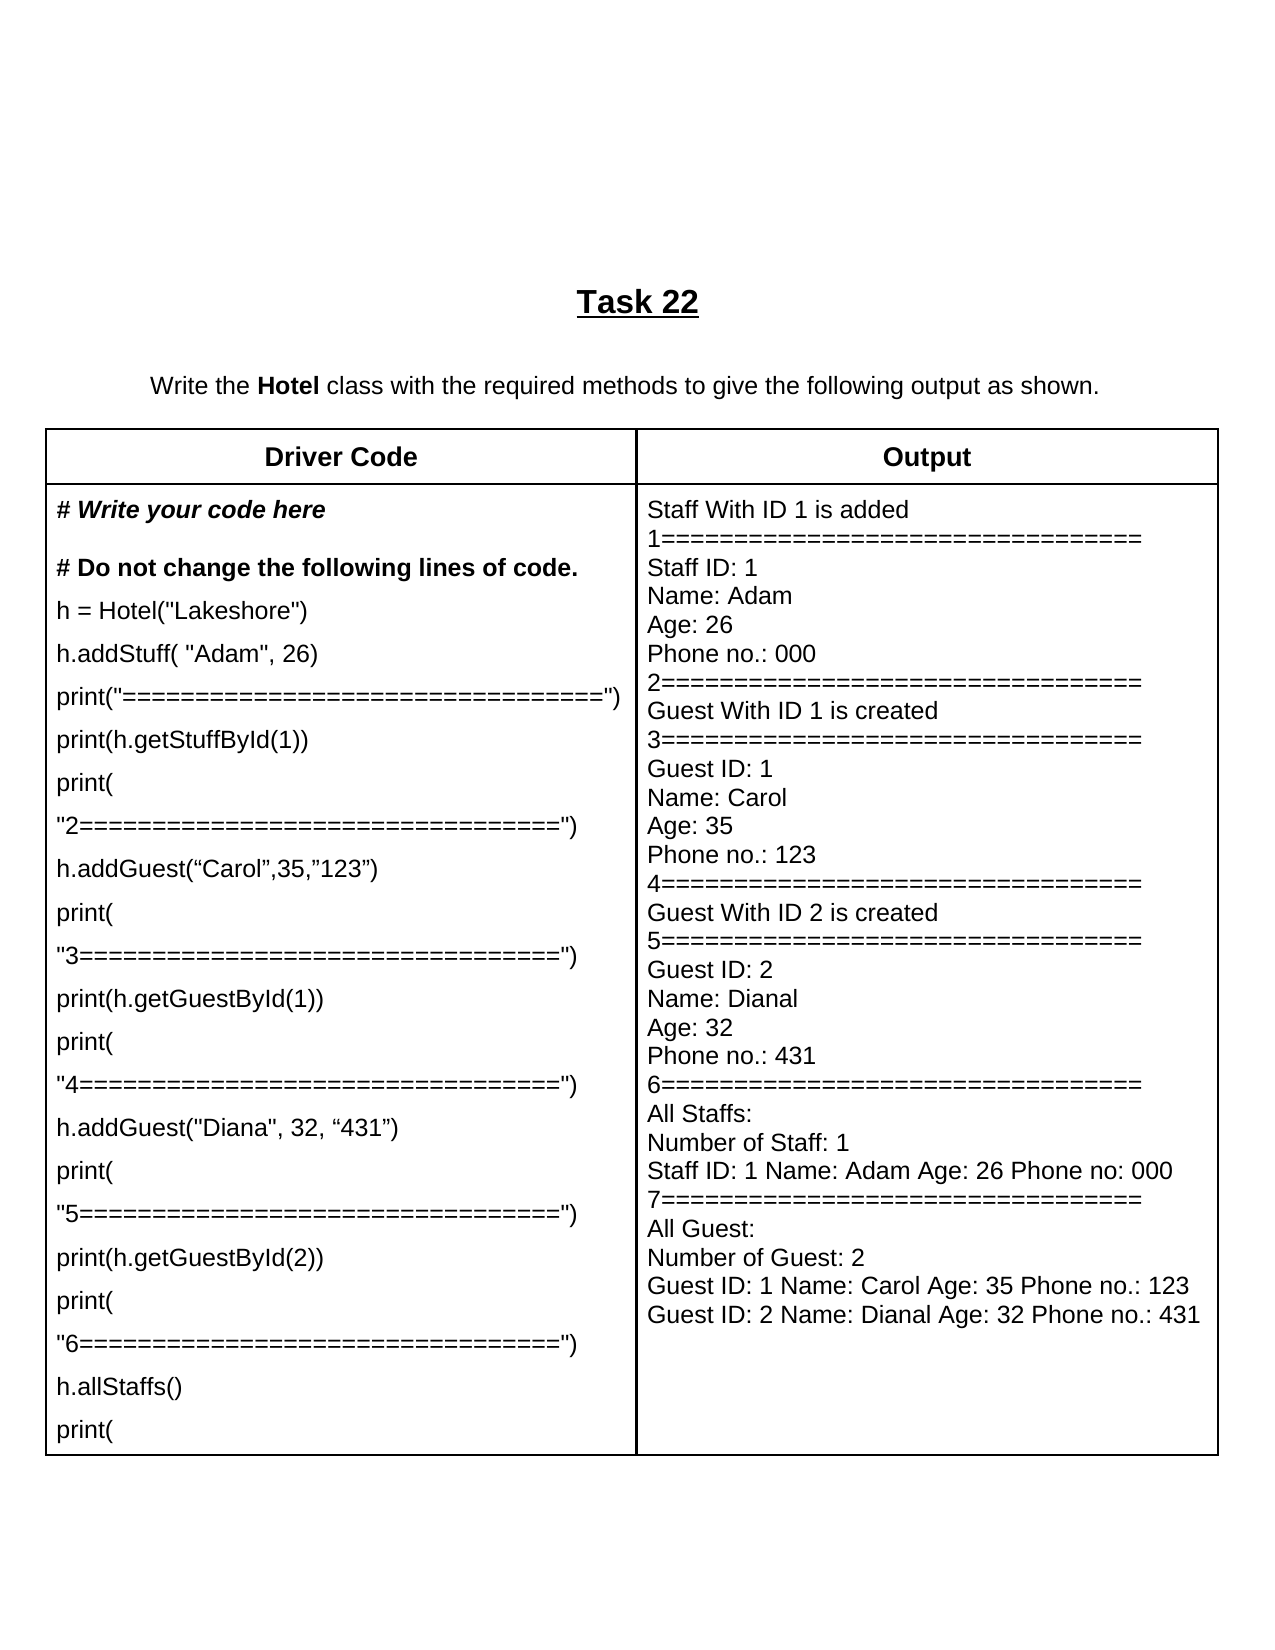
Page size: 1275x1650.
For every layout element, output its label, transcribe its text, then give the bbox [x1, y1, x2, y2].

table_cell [638, 485, 1217, 1454]
text Task 22 [150, 282, 1125, 321]
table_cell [47, 485, 635, 1454]
table_header Driver Code [47, 430, 635, 482]
table_header Output [638, 430, 1217, 482]
text Write the Hotel class with the required methods to give the following output as shown. [150, 371, 1125, 399]
